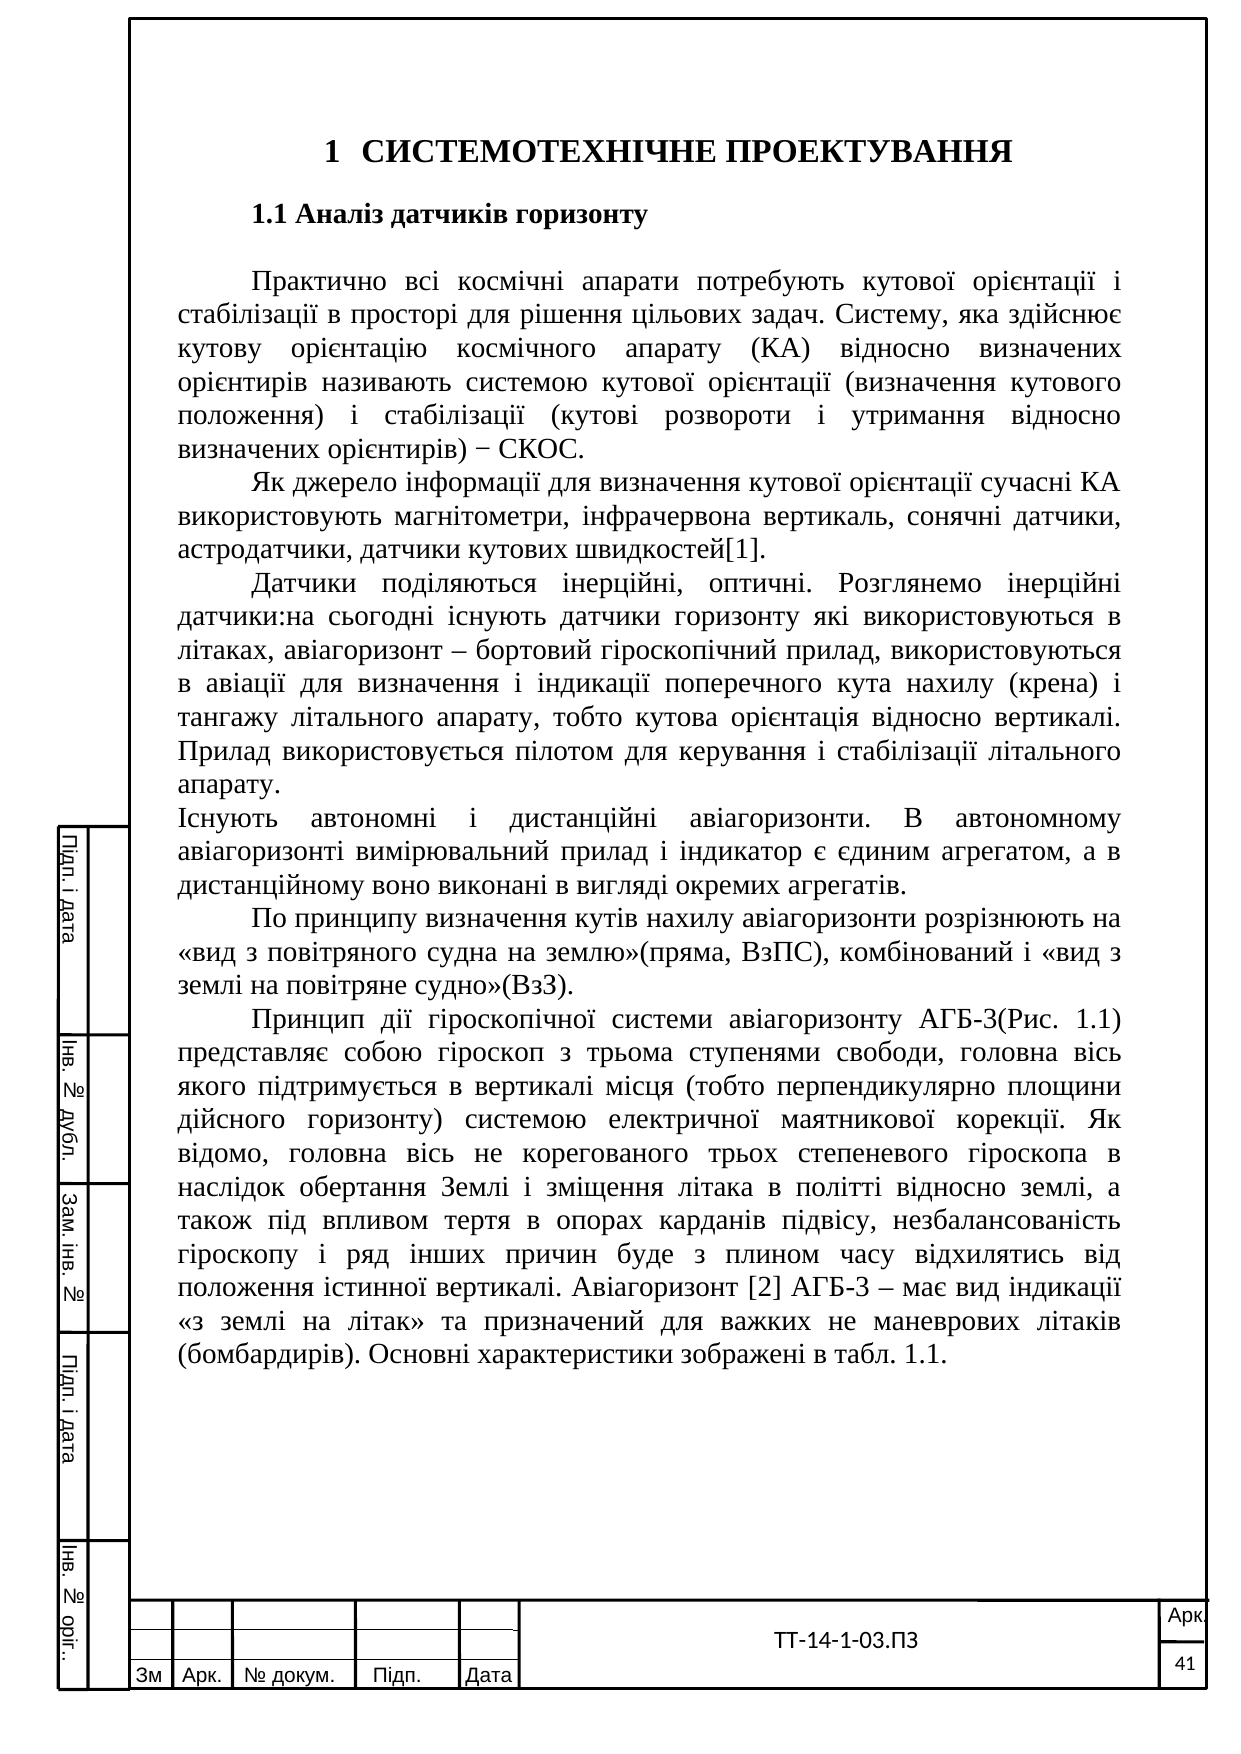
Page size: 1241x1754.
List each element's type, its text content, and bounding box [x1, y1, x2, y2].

text Датчики поділяються інерційні, оптичні. Розглянемо інерційні датчики:на сьогодні існують датчики горизонту які використовуються в літаках, авіагоризонт – бортовий гіроскопічний прилад, використовуються в авіації для визначення і індикації поперечного кута нахилу (крена) і тангажу літального апарату, тобто кутова орієнтація відносно вертикалі. Прилад використовується пілотом для керування і стабілізації літального апарату. [177, 565, 1122, 800]
text Як джерело інформації для визначення кутової орієнтації сучасні КА використовують магнітометри, інфрачервона вертикаль, сонячні датчики, астродатчики, датчики кутових швидкостей[1]. [177, 464, 1122, 565]
list СИСТЕМОТЕХНІЧНЕ ПРОЕКТУВАННЯ [215, 131, 1122, 169]
text По принципу визначення кутів нахилу авіагоризонти розрізнюють на «вид з повітряного судна на землю»(пряма, ВзПС), комбінований і «вид з землі на повітряне судно»(ВзЗ). [177, 900, 1122, 1001]
text Практично всі космічні апарати потребують кутової орієнтації і стабілізації в просторі для рішення цільових задач. Систему, яка здійснює кутову орієнтацію космічного апарату (КА) відносно визначених орієнтирів називають системою кутової орієнтації (визначення кутового положення) і стабілізації (кутові розвороти і утримання відносно визначених орієнтирів) − СКОС. [177, 263, 1122, 464]
text Принцип дії гіроскопічної системи авіагоризонту АГБ-3(Рис. 1.1) представляє собою гіроскоп з трьома ступенями свободи, головна вісь якого підтримується в вертикалі місця (тобто перпендикулярно площини дійсного горизонту) системою електричної маятникової корекції. Як відомо, головна вісь не корегованого трьох степеневого гіроскопа в наслідок обертання Землі і зміщення літака в політті відносно землі, а також під впливом тертя в опорах карданів підвісу, незбалансованість гіроскопу і ряд інших причин буде з плином часу відхилятись від положення істинної вертикалі. Авіагоризонт [2] АГБ-3 – має вид індикації «з землі на літак» та призначений для важких не маневрових літаків (бомбардирів). Основні характеристики зображені в табл. 1.1. [177, 1001, 1122, 1370]
text Існують автономні і дистанційні авіагоризонти. В автономному авіагоризонті вимірювальний прилад і індикатор є єдиним агрегатом, а в дистанційному воно виконані в вигляді окремих агрегатів. [177, 800, 1122, 900]
text 1.1 Аналіз датчиків горизонту [251, 196, 1122, 229]
